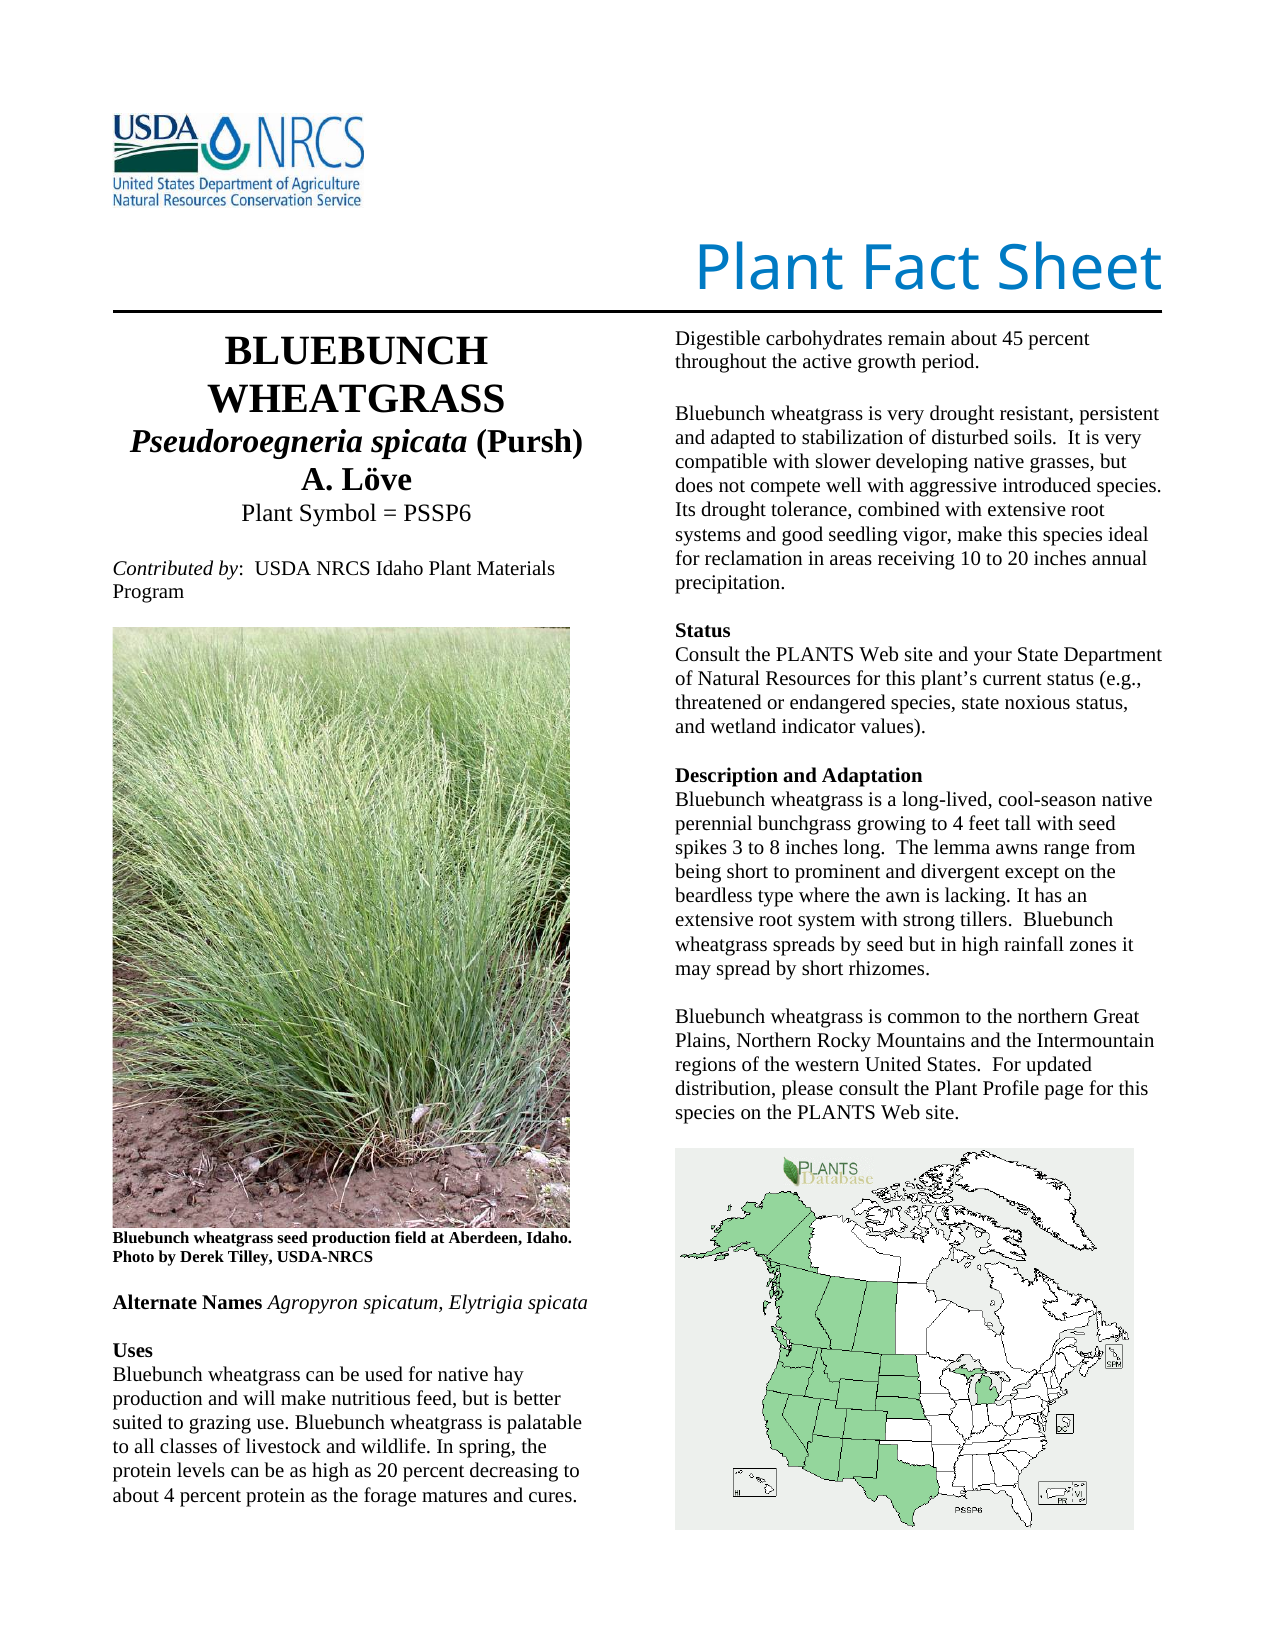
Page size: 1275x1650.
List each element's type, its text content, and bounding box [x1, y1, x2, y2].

text Bluebunch wheatgrass can be used for native hay production and will make nutritious feed, but is better suited to grazing use. Bluebunch wheatgrass is palatable to all classes of livestock and wildlife. In spring, the protein levels can be as high as 20 percent decreasing to about 4 percent protein as the forage matures and cures. Digestible carbohydrates remain about 45 percent throughout the active growth period. [112, 1362, 600, 1507]
picture [675, 1148, 1134, 1530]
text Plant Symbol = PSSP6 [112, 498, 600, 527]
subtitle bluebunch wheatgrass [112, 325, 600, 421]
picture [112, 627, 570, 1228]
text Uses [112, 1338, 600, 1362]
text Pseudoroegneria spicata (Pursh) A. Löve [112, 421, 600, 498]
title Plant Fact Sheet [112, 223, 1162, 313]
text Consult the PLANTS Web site and your State Department of Natural Resources for this plant’s current status (e.g., threatened or endangered species, state noxious status, and wetland indicator values). [675, 642, 1162, 738]
picture [112, 113, 364, 208]
text Alternate Names Agropyron spicatum, Elytrigia spicata [112, 1290, 600, 1314]
text Bluebunch wheatgrass is very drought resistant, persistent and adapted to stabilization of disturbed soils. It is very compatible with slower developing native grasses, but does not compete well with aggressive introduced species. Its drought tolerance, combined with extensive root systems and good seedling vigor, make this species ideal for reclamation in areas receiving 10 to 20 inches annual precipitation. [675, 401, 1162, 594]
text Contributed by: USDA NRCS Idaho Plant Materials Program [112, 555, 600, 603]
text Bluebunch wheatgrass is a long-lived, cool-season native perennial bunchgrass growing to 4 feet tall with seed spikes 3 to 8 inches long. The lemma awns range from being short to prominent and divergent except on the beardless type where the awn is lacking. It has an extensive root system with strong tillers. Bluebunch wheatgrass spreads by seed but in high rainfall zones it may spread by short rhizomes. [675, 787, 1162, 979]
text Bluebunch wheatgrass seed production field at Aberdeen, Idaho. Photo by Derek Tilley, USDA-NRCS [112, 1228, 600, 1266]
subtitle Description and Adaptation [675, 763, 1162, 787]
subtitle Status [675, 618, 1162, 642]
text Bluebunch wheatgrass is common to the northern Great Plains, Northern Rocky Mountains and the Intermountain regions of the western United States. For updated distribution, please consult the Plant Profile page for this species on the PLANTS Web site. [675, 1004, 1162, 1124]
